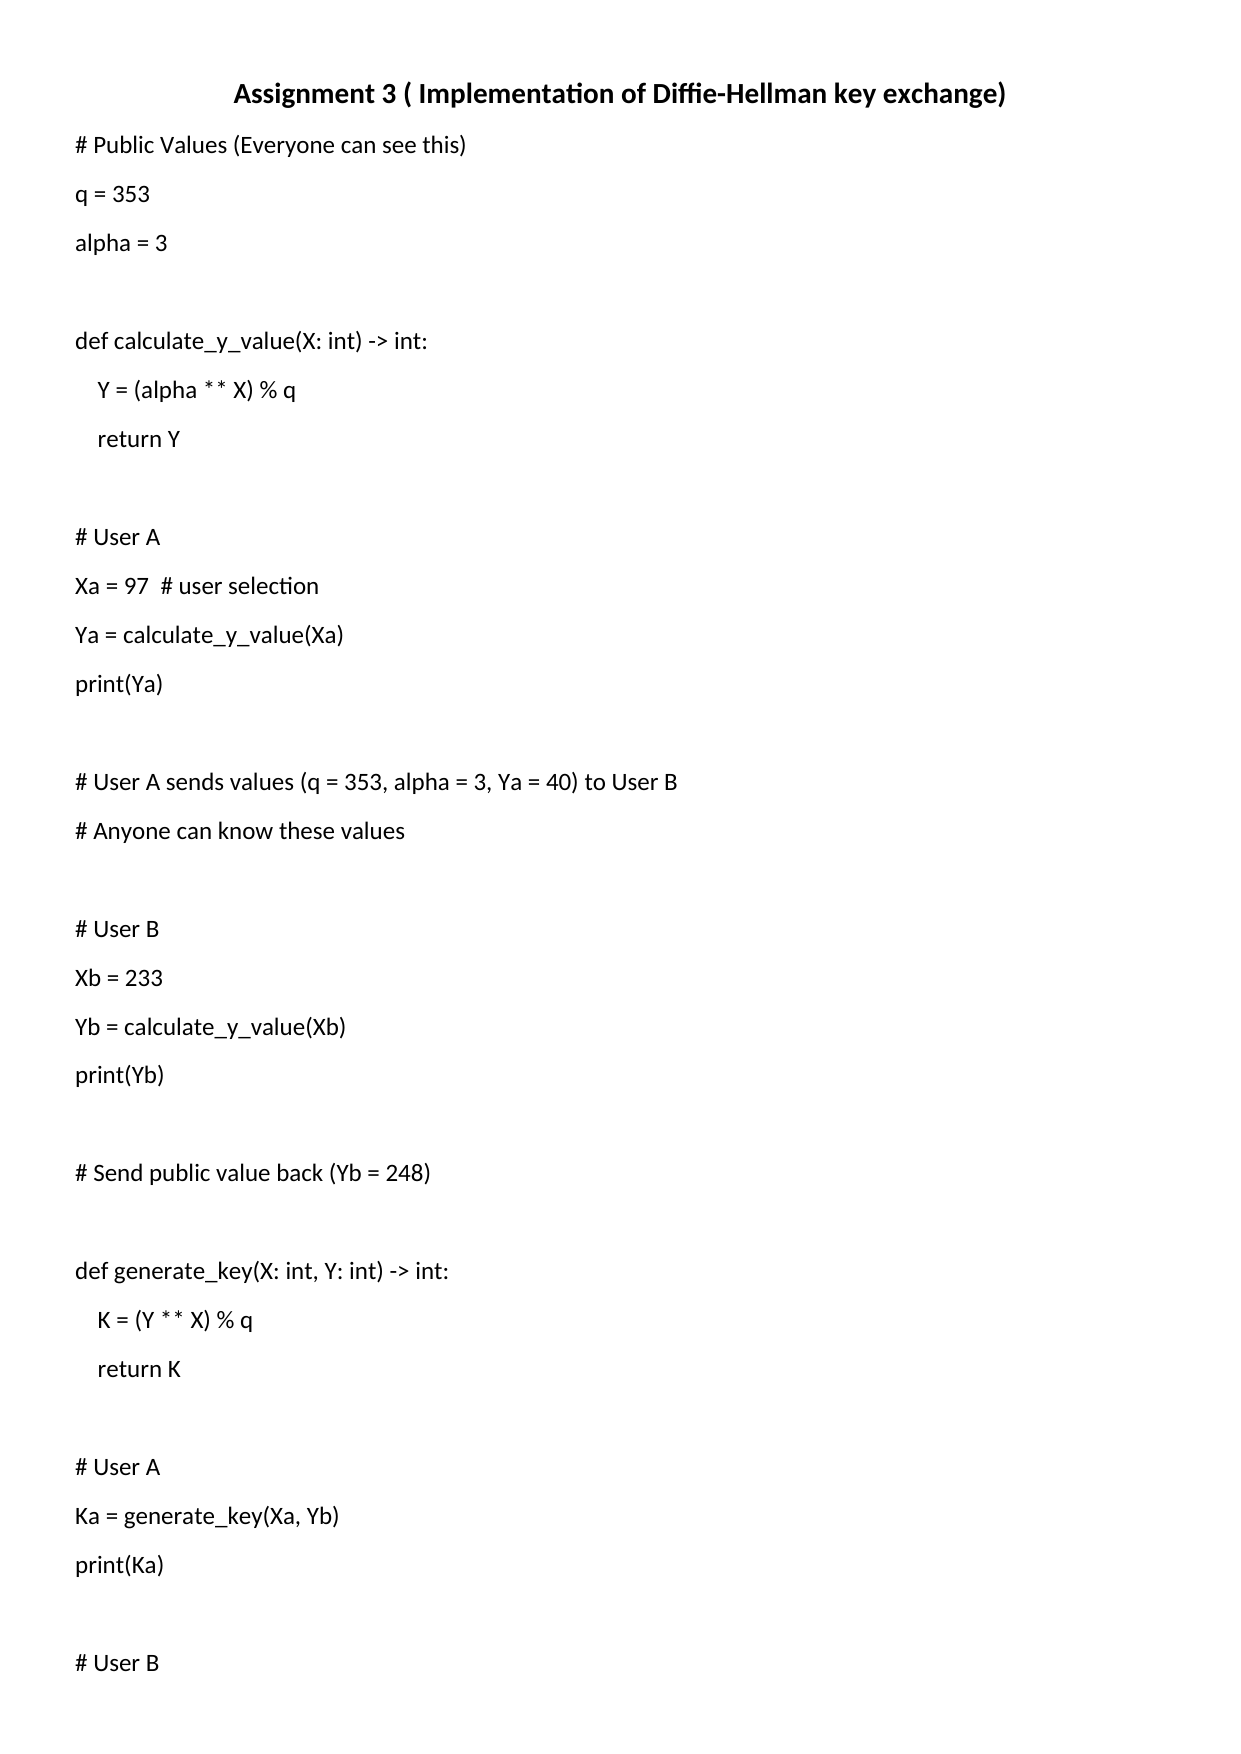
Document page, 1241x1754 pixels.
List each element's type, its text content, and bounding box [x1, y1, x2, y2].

text # User A sends values (q = 353, alpha = 3, Ya = 40) to User B [75, 766, 1165, 796]
text # Public Values (Everyone can see this) [75, 129, 1165, 160]
text def calculate_y_value(X: int) -> int: [75, 325, 1165, 356]
text # User A [75, 521, 1165, 552]
text return K [75, 1353, 1165, 1384]
text K = (Y ** X) % q [75, 1304, 1165, 1335]
text print(Yb) [75, 1059, 1165, 1090]
text # User B [75, 1647, 1165, 1678]
text Y = (alpha ** X) % q [75, 374, 1165, 405]
text Assignment 3 ( Implementation of Diffie-Hellman key exchange) [75, 75, 1165, 111]
text Xb = 233 [75, 962, 1165, 992]
text print(Ya) [75, 668, 1165, 698]
text # Anyone can know these values [75, 815, 1165, 845]
text return Y [75, 423, 1165, 454]
text q = 353 [75, 178, 1165, 209]
text print(Ka) [75, 1549, 1165, 1580]
text # Send public value back (Yb = 248) [75, 1157, 1165, 1188]
text alpha = 3 [75, 227, 1165, 258]
text # User B [75, 913, 1165, 943]
text Ya = calculate_y_value(Xa) [75, 619, 1165, 649]
text Xa = 97 # user selection [75, 570, 1165, 601]
text Ka = generate_key(Xa, Yb) [75, 1500, 1165, 1531]
text # User A [75, 1451, 1165, 1482]
text def generate_key(X: int, Y: int) -> int: [75, 1255, 1165, 1286]
text Yb = calculate_y_value(Xb) [75, 1011, 1165, 1041]
